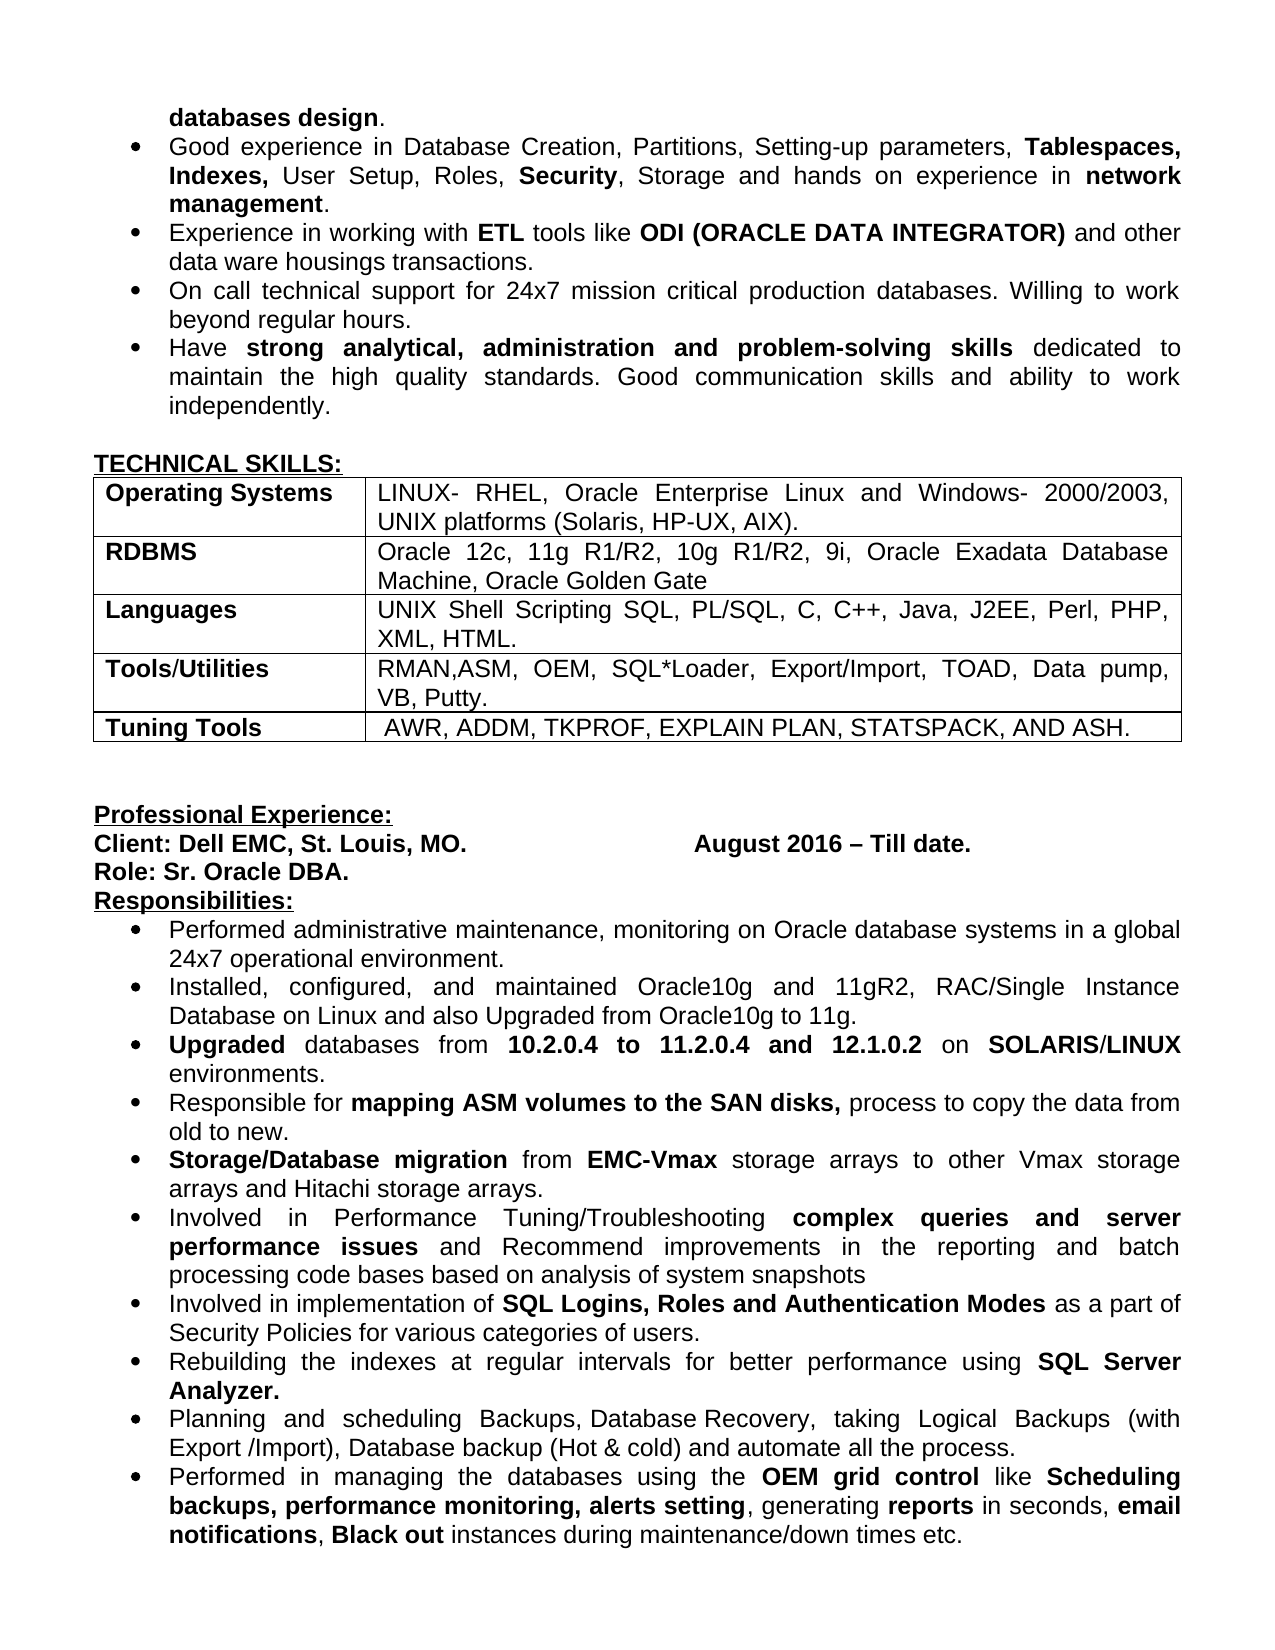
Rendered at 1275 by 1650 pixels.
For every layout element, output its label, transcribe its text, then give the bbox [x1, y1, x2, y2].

list Involved in Performance Tuning/Troubleshooting complex queries and server performance issues and Recommend improvements in the reporting and batch processing code bases based on analysis of system snapshots [131, 1203, 1181, 1289]
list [131, 103, 1181, 132]
text Role: Sr. Oracle DBA. [94, 857, 1181, 886]
table_cell UNIX Shell Scripting SQL, PL/SQL, C, C++, Java, J2EE, Perl, PHP, XML, HTML. [366, 595, 1181, 653]
table_header Operating Systems [94, 478, 365, 536]
list Good experience in Database Creation, Partitions, Setting-up parameters, Tablespaces, Indexes, User Setup, Roles, Security, Storage and hands on experience in network management. [131, 132, 1181, 218]
table_cell Languages [94, 595, 365, 653]
list Rebuilding the indexes at regular intervals for better performance using SQL Server Analyzer. [131, 1347, 1181, 1404]
list Experience in working with ETL tools like ODI (ORACLE DATA INTEGRATOR) and other data ware housings transactions. [131, 218, 1181, 276]
table_cell RMAN,ASM, OEM, SQL*Loader, Export/Import, TOAD, Data pump, VB, Putty. [366, 654, 1181, 711]
list Storage/Database migration from EMC-Vmax storage arrays to other Vmax storage arrays and Hitachi storage arrays. [131, 1145, 1181, 1203]
list On call technical support for 24x7 mission critical production databases. Willing to work beyond regular hours. [131, 276, 1181, 333]
text Responsibilities: [94, 886, 1181, 915]
list Planning and scheduling Backups, Database Recovery, taking Logical Backups (with Export /Import), Database backup (Hot & cold) and automate all the process. [131, 1404, 1181, 1462]
text Professional Experience: [94, 800, 1181, 828]
list Responsible for mapping ASM volumes to the SAN disks, process to copy the data from old to new. [131, 1088, 1181, 1145]
table_cell Tools/Utilities [94, 654, 365, 711]
list Upgraded databases from 10.2.0.4 to 11.2.0.4 and 12.1.0.2 on SOLARIS/LINUX environments. [131, 1030, 1181, 1088]
table_cell Tuning Tools [94, 713, 365, 741]
list Performed in managing the databases using the OEM grid control like Scheduling backups, performance monitoring, alerts setting, generating reports in seconds, email notifications, Black out instances during maintenance/down times etc. [131, 1462, 1181, 1548]
table_header LINUX- RHEL, Oracle Enterprise Linux and Windows- 2000/2003, UNIX platforms (Solaris, HP-UX, AIX). [366, 478, 1181, 536]
table_cell AWR, ADDM, TKPROF, EXPLAIN PLAN, STATSPACK, AND ASH. [366, 713, 1181, 741]
list Involved in implementation of SQL Logins, Roles and Authentication Modes as a part of Security Policies for various categories of users. [131, 1289, 1181, 1347]
table_cell RDBMS [94, 537, 365, 594]
text Client: Dell EMC, St. Louis, MO. August 2016 – Till date. [94, 828, 1181, 857]
table_cell Oracle 12c, 11g R1/R2, 10g R1/R2, 9i, Oracle Exadata Database Machine, Oracle Golden Gate [366, 537, 1181, 594]
text TECHNICAL SKILLS: [94, 448, 1181, 477]
list Have strong analytical, administration and problem-solving skills dedicated to maintain the high quality standards. Good communication skills and ability to work independently. [131, 333, 1181, 420]
list Performed administrative maintenance, monitoring on Oracle database systems in a global 24x7 operational environment. [131, 915, 1181, 972]
list Installed, configured, and maintained Oracle10g and 11gR2, RAC/Single Instance Database on Linux and also Upgraded from Oracle10g to 11g. [131, 972, 1181, 1030]
